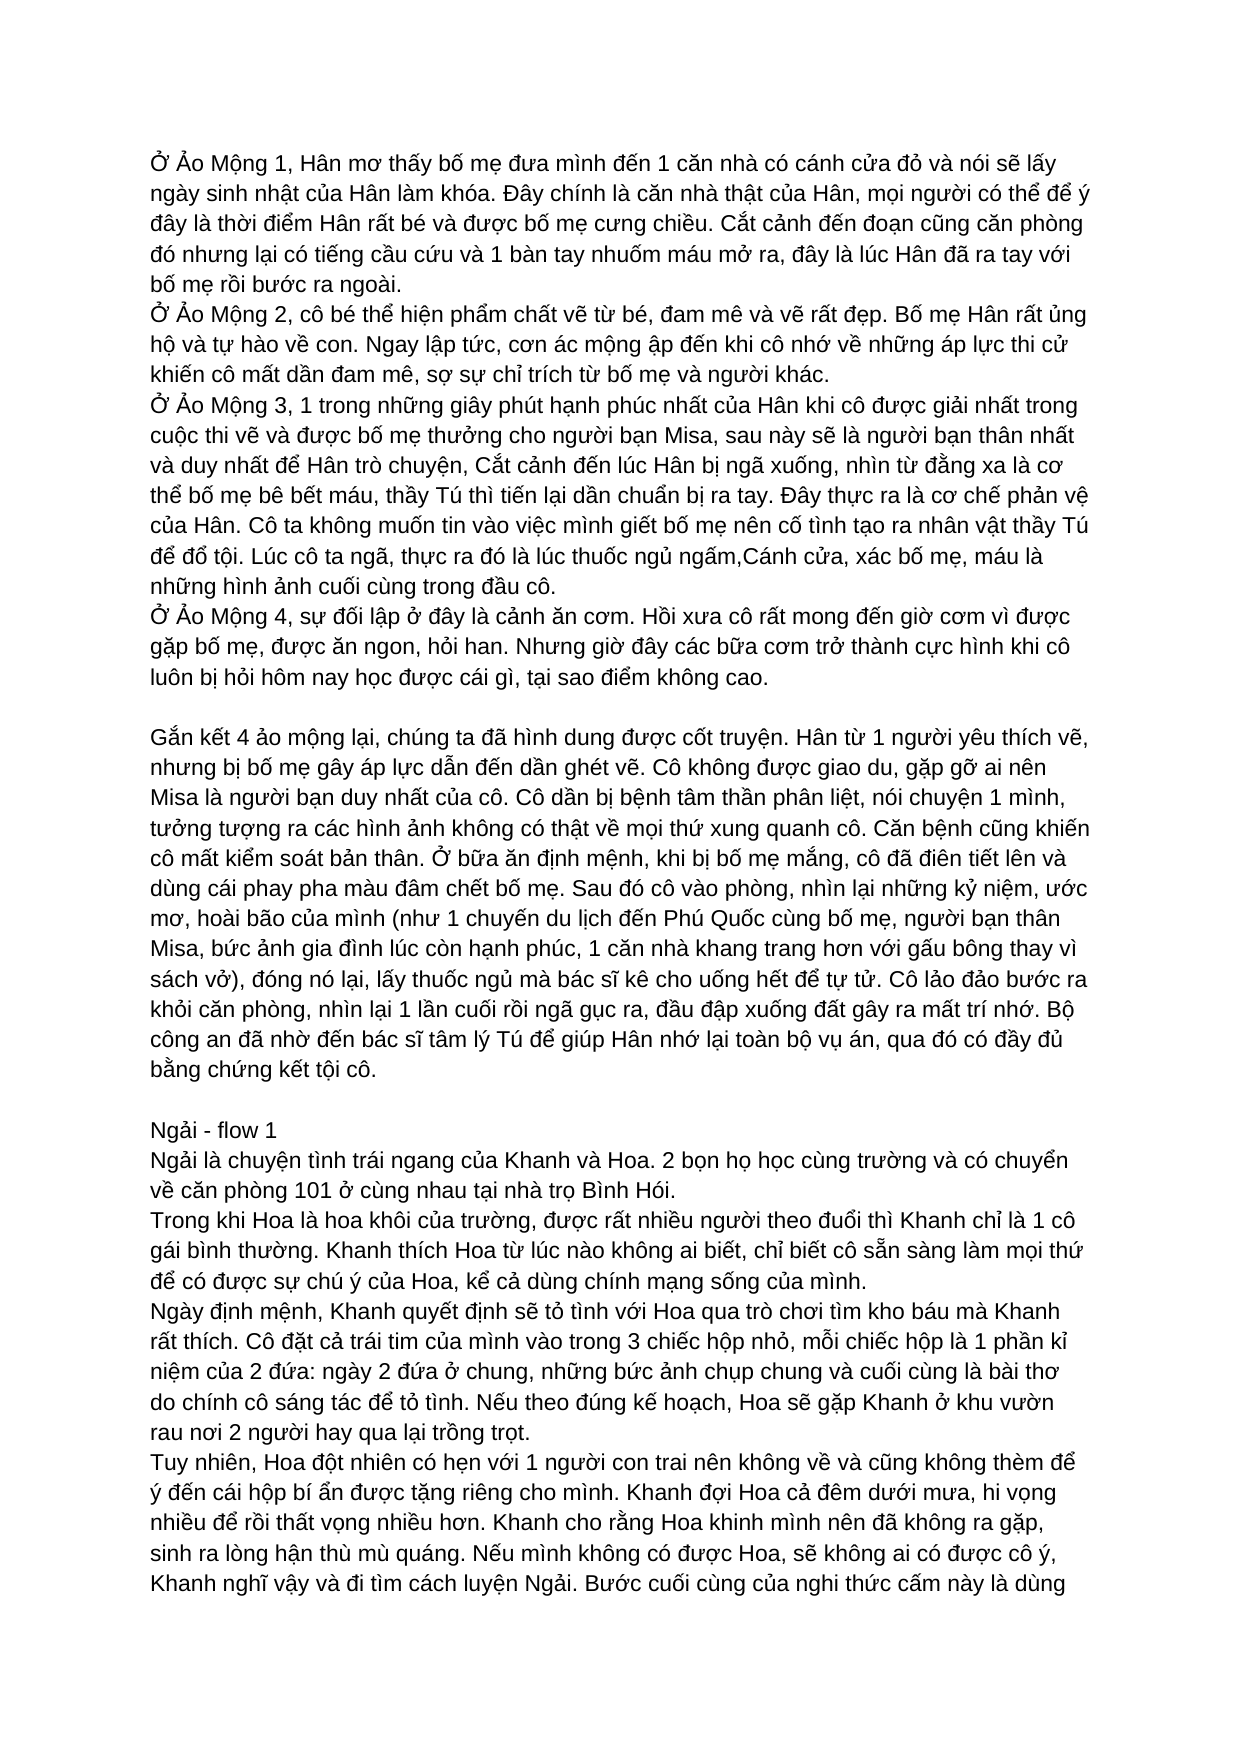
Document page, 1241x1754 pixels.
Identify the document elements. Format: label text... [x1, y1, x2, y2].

text Ở Ảo Mộng 2, cô bé thể hiện phẩm chất vẽ từ bé, đam mê và vẽ rất đẹp. Bố mẹ Hân rất ủng hộ và tự hào về con. Ngay lập tức, cơn ác mộng ập đến khi cô nhớ về những áp lực thi cử khiến cô mất dần đam mê, sợ sự chỉ trích từ bố mẹ và người khác. [150, 301, 1090, 388]
text Ở Ảo Mộng 1, Hân mơ thấy bố mẹ đưa mình đến 1 căn nhà có cánh cửa đỏ và nói sẽ lấy ngày sinh nhật của Hân làm khóa. Đây chính là căn nhà thật của Hân, mọi người có thể để ý đây là thời điểm Hân rất bé và được bố mẹ cưng chiều. Cắt cảnh đến đoạn cũng căn phòng đó nhưng lại có tiếng cầu cứu và 1 bàn tay nhuốm máu mở ra, đây là lúc Hân đã ra tay với bố mẹ rồi bước ra ngoài. [150, 150, 1090, 297]
text Gắn kết 4 ảo mộng lại, chúng ta đã hình dung được cốt truyện. Hân từ 1 người yêu thích vẽ, nhưng bị bố mẹ gây áp lực dẫn đến dần ghét vẽ. Cô không được giao du, gặp gỡ ai nên Misa là người bạn duy nhất của cô. Cô dần bị bệnh tâm thần phân liệt, nói chuyện 1 mình, tưởng tượng ra các hình ảnh không có thật về mọi thứ xung quanh cô. Căn bệnh cũng khiến cô mất kiểm soát bản thân. Ở bữa ăn định mệnh, khi bị bố mẹ mắng, cô đã điên tiết lên và dùng cái phay pha màu đâm chết bố mẹ. Sau đó cô vào phòng, nhìn lại những kỷ niệm, ước mơ, hoài bão của mình (như 1 chuyến du lịch đến Phú Quốc cùng bố mẹ, người bạn thân Misa, bức ảnh gia đình lúc còn hạnh phúc, 1 căn nhà khang trang hơn với gấu bông thay vì sách vở), đóng nó lại, lấy thuốc ngủ mà bác sĩ kê cho uống hết để tự tử. Cô lảo đảo bước ra khỏi căn phòng, nhìn lại 1 lần cuối rồi ngã gục ra, đầu đập xuống đất gây ra mất trí nhớ. Bộ công an đã nhờ đến bác sĩ tâm lý Tú để giúp Hân nhớ lại toàn bộ vụ án, qua đó có đầy đủ bằng chứng kết tội cô. [150, 724, 1090, 1083]
text Trong khi Hoa là hoa khôi của trường, được rất nhiều người theo đuổi thì Khanh chỉ là 1 cô gái bình thường. Khanh thích Hoa từ lúc nào không ai biết, chỉ biết cô sẵn sàng làm mọi thứ để có được sự chú ý của Hoa, kể cả dùng chính mạng sống của mình. [150, 1207, 1090, 1294]
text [150, 1449, 1090, 1596]
text Ngải - flow 1 [150, 1117, 1090, 1143]
text Ở Ảo Mộng 3, 1 trong những giây phút hạnh phúc nhất của Hân khi cô được giải nhất trong cuộc thi vẽ và được bố mẹ thưởng cho người bạn Misa, sau này sẽ là người bạn thân nhất và duy nhất để Hân trò chuyện, Cắt cảnh đến lúc Hân bị ngã xuống, nhìn từ đằng xa là cơ thể bố mẹ bê bết máu, thầy Tú thì tiến lại dần chuẩn bị ra tay. Đây thực ra là cơ chế phản vệ của Hân. Cô ta không muốn tin vào việc mình giết bố mẹ nên cố tình tạo ra nhân vật thầy Tú để đổ tội. Lúc cô ta ngã, thực ra đó là lúc thuốc ngủ ngấm,Cánh cửa, xác bố mẹ, máu là những hình ảnh cuối cùng trong đầu cô. [150, 392, 1090, 599]
text Ngải là chuyện tình trái ngang của Khanh và Hoa. 2 bọn họ học cùng trường và có chuyển về căn phòng 101 ở cùng nhau tại nhà trọ Bình Hói. [150, 1147, 1090, 1203]
text Ngày định mệnh, Khanh quyết định sẽ tỏ tình với Hoa qua trò chơi tìm kho báu mà Khanh rất thích. Cô đặt cả trái tim của mình vào trong 3 chiếc hộp nhỏ, mỗi chiếc hộp là 1 phần kỉ niệm của 2 đứa: ngày 2 đứa ở chung, những bức ảnh chụp chung và cuối cùng là bài thơ do chính cô sáng tác để tỏ tình. Nếu theo đúng kế hoạch, Hoa sẽ gặp Khanh ở khu vườn rau nơi 2 người hay qua lại trồng trọt. [150, 1298, 1090, 1445]
text Ở Ảo Mộng 4, sự đối lập ở đây là cảnh ăn cơm. Hồi xưa cô rất mong đến giờ cơm vì được gặp bố mẹ, được ăn ngon, hỏi han. Nhưng giờ đây các bữa cơm trở thành cực hình khi cô luôn bị hỏi hôm nay học được cái gì, tại sao điểm không cao. [150, 603, 1090, 690]
